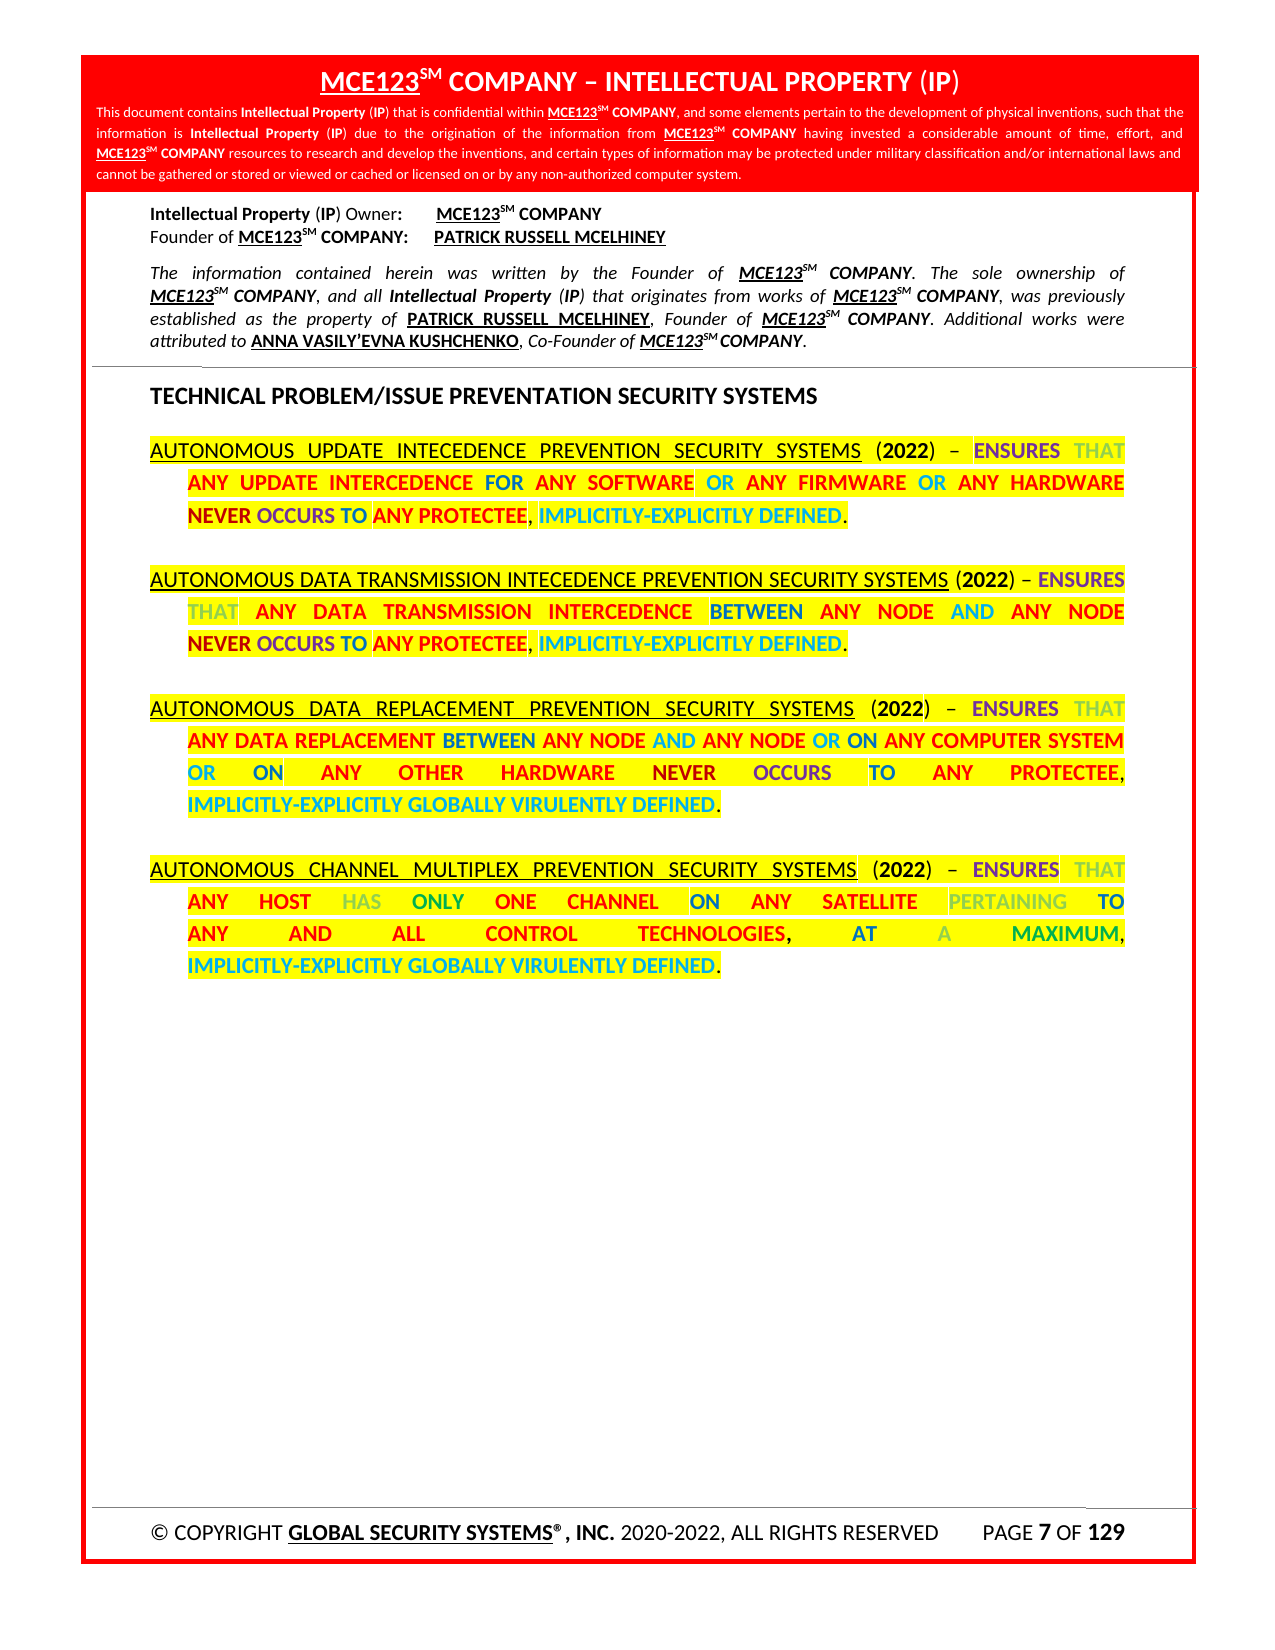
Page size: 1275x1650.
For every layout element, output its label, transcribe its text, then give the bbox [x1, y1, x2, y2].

text TECHNICAL PROBLEM/ISSUE PREVENTATION SECURITY SYSTEMS [150, 381, 1125, 411]
text AUTONOMOUS DATA REPLACEMENT PREVENTION SECURITY SYSTEMS (2022) – ENSURES THAT ANY DATA REPLACEMENT BETWEEN ANY NODE AND ANY NODE OR ON ANY COMPUTER SYSTEM OR ON ANY OTHER HARDWARE NEVER OCCURS TO ANY PROTECTEE, IMPLICITLY-EXPLICITLY GLOBALLY VIRULENTLY DEFINED. [150, 694, 1125, 818]
text AUTONOMOUS UPDATE INTECEDENCE PREVENTION SECURITY SYSTEMS (2022) – ENSURES THAT ANY UPDATE INTERCEDENCE FOR ANY SOFTWARE OR ANY FIRMWARE OR ANY HARDWARE NEVER OCCURS TO ANY PROTECTEE, IMPLICITLY-EXPLICITLY DEFINED. [150, 436, 1125, 529]
text AUTONOMOUS DATA TRANSMISSION INTECEDENCE PREVENTION SECURITY SYSTEMS (2022) – ENSURES THAT ANY DATA TRANSMISSION INTERCEDENCE BETWEEN ANY NODE AND ANY NODE NEVER OCCURS TO ANY PROTECTEE, IMPLICITLY-EXPLICITLY DEFINED. [150, 593, 1125, 657]
text AUTONOMOUS CHANNEL MULTIPLEX PREVENTION SECURITY SYSTEMS (2022) – ENSURES THAT ANY HOST HAS ONLY ONE CHANNEL ON ANY SATELLITE PERTAINING TO ANY AND ALL CONTROL TECHNOLOGIES, AT A MAXIMUM, IMPLICITLY-EXPLICITLY GLOBALLY VIRULENTLY DEFINED. [150, 855, 1125, 979]
